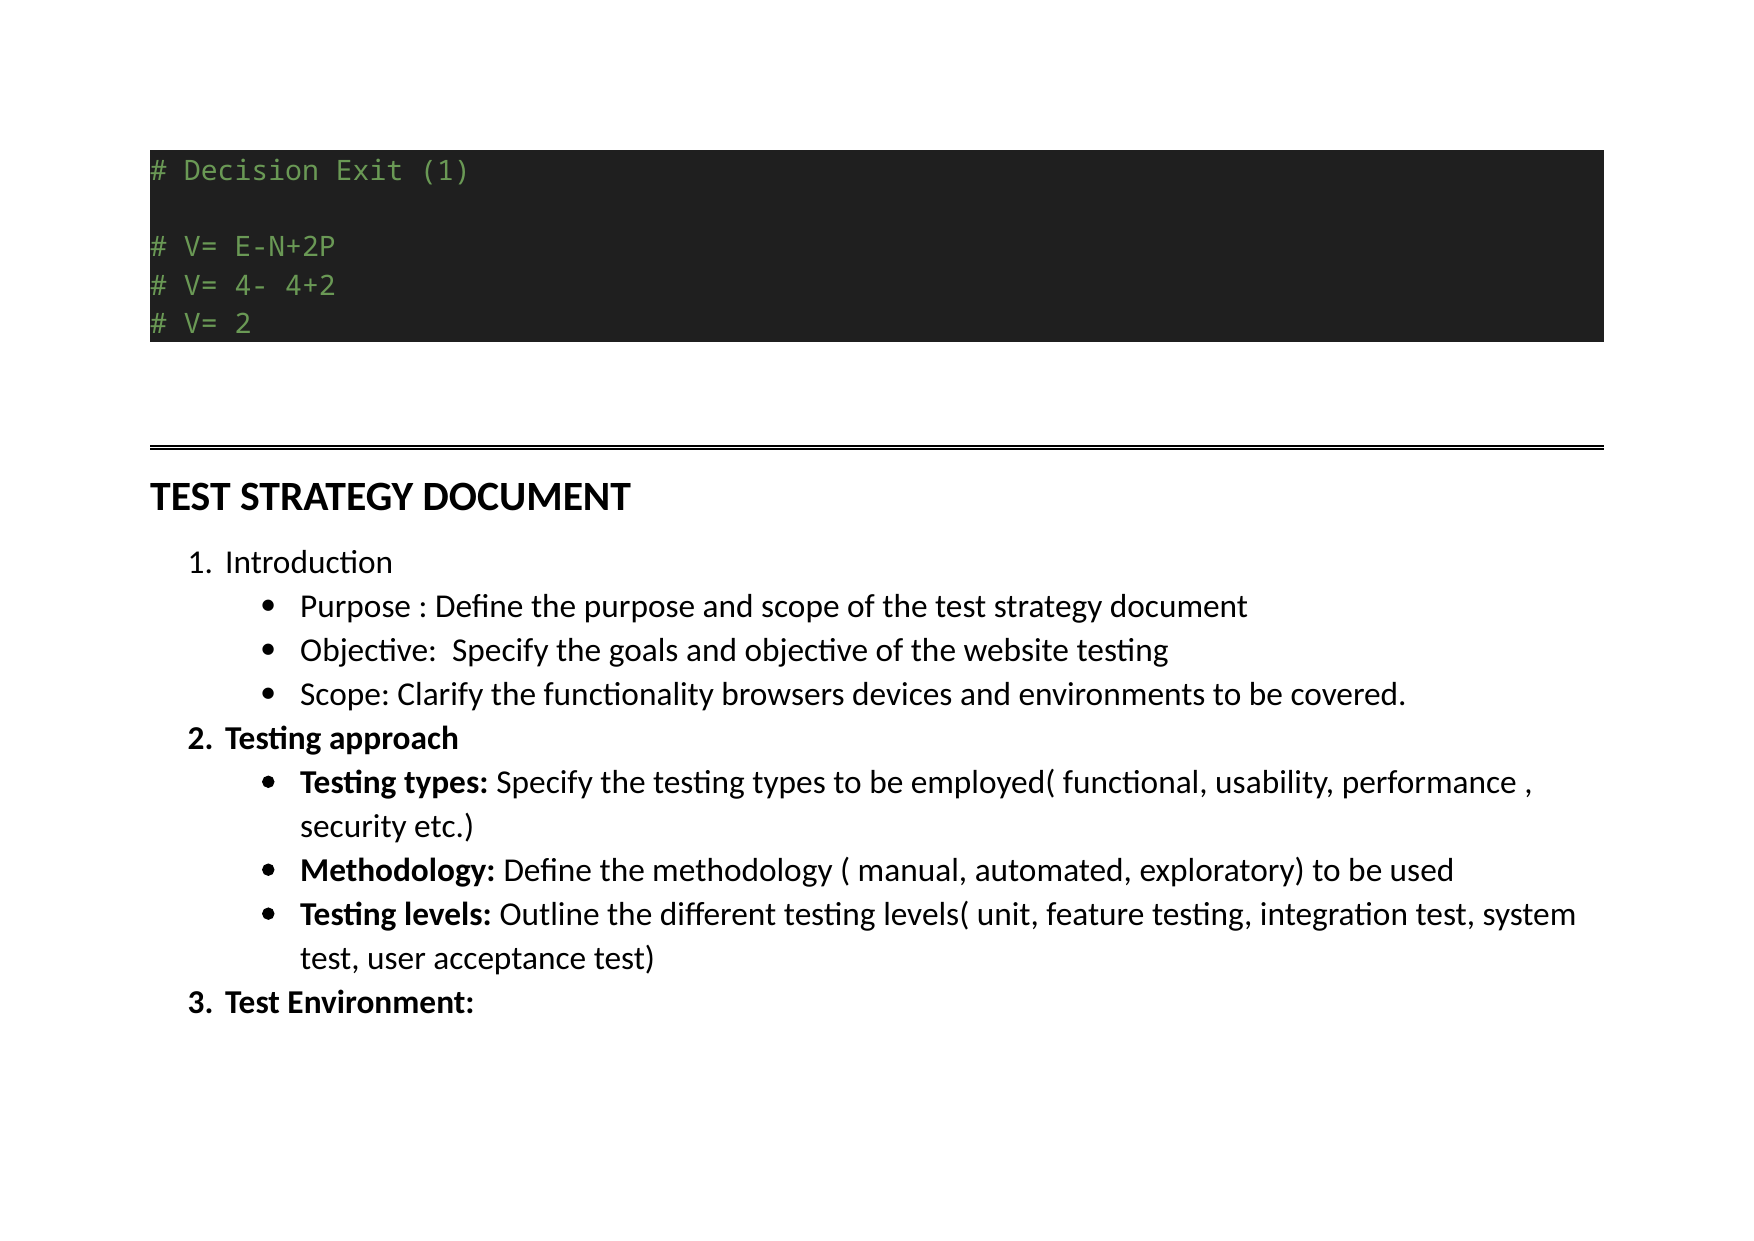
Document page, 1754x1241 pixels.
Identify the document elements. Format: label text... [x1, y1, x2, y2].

list Test Environment: [187, 981, 1604, 1022]
list Objective: Specify the goals and objective of the website testing [262, 629, 1604, 670]
list Testing approach [187, 717, 1604, 758]
list Purpose : Define the purpose and scope of the test strategy document [262, 585, 1604, 626]
text # V= E-N+2P [150, 227, 1604, 265]
text # V= 2 [150, 303, 1604, 342]
text # V= 4- 4+2 [150, 265, 1604, 303]
list Methodology: Define the methodology ( manual, automated, exploratory) to be used [262, 849, 1604, 890]
list Scope: Clarify the functionality browsers devices and environments to be covered. [262, 673, 1604, 714]
text TEST STRATEGY DOCUMENT [150, 470, 1604, 521]
list Testing levels: Outline the different testing levels( unit, feature testing, integration test, system test, user acceptance test) [262, 893, 1604, 978]
list Testing types: Specify the testing types to be employed( functional, usability, performance , security etc.) [262, 761, 1604, 846]
list Introduction [187, 541, 1604, 582]
text # Decision Exit (1) [150, 150, 1604, 188]
